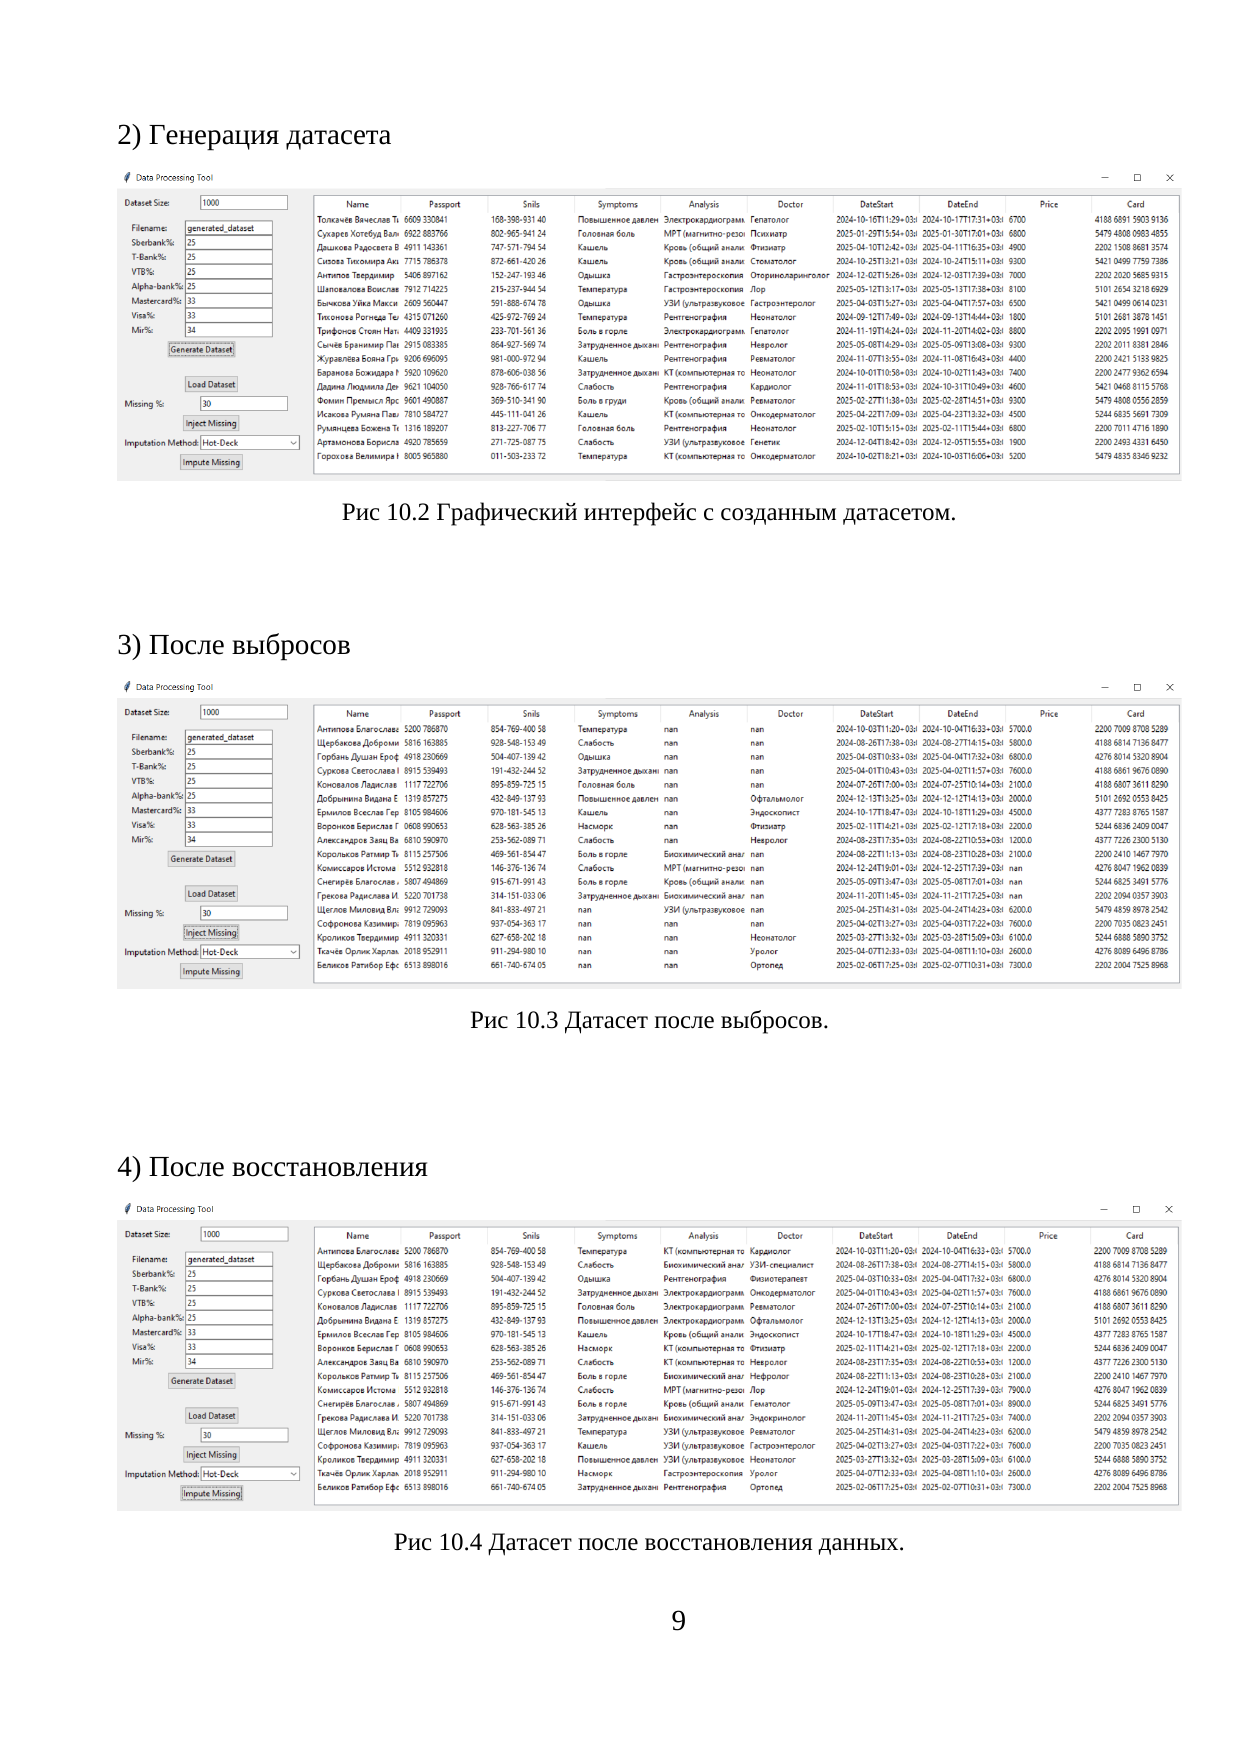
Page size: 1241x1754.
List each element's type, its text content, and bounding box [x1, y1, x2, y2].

text Рис 10.2 Графический интерфейс с созданным датасетом. [117, 497, 1182, 526]
text Рис 10.4 Датасет после восстановления данных. [117, 1527, 1182, 1556]
picture [117, 1199, 1182, 1511]
text 4) После восстановления [117, 1149, 1182, 1183]
text 3) После выбросов [117, 627, 1182, 660]
text Рис 10.3 Датасет после выбросов. [117, 1005, 1182, 1034]
picture [117, 677, 1182, 989]
text 2) Генерация датасета [117, 117, 1182, 151]
picture [117, 167, 1182, 481]
